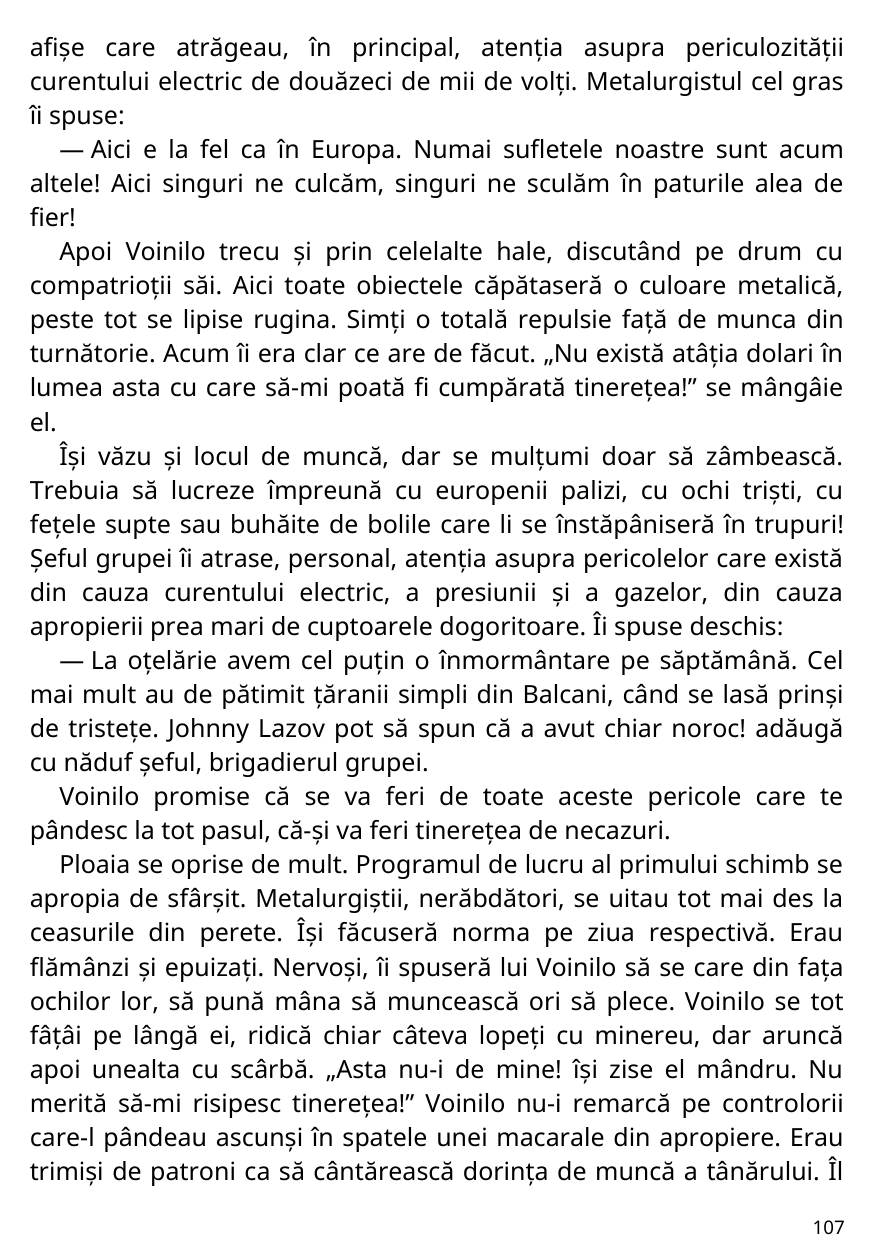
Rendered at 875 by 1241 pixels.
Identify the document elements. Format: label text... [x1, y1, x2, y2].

text Voinilo promise că se va feri de toate aceste pericole care te pândesc la tot pasul, că-și va feri tinerețea de necazuri. [29, 779, 844, 847]
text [29, 847, 844, 1188]
text — Aici e la fel ca în Europa. Numai sufletele noastre sunt acum altele! Aici singuri ne culcăm, singuri ne sculăm în paturile alea de fier! [29, 132, 844, 234]
text Apoi Voinilo trecu și prin celelalte hale, discutând pe drum cu compatrioții săi. Aici toate obiectele căpătaseră o culoare metalică, peste tot se lipise rugina. Simți o totală repulsie față de munca din turnătorie. Acum îi era clar ce are de făcut. „Nu există atâția dolari în lumea asta cu care să-mi poată fi cumpărată tinerețea!” se mângâie el. [29, 234, 844, 438]
text — La oțelărie avem cel puțin o înmormântare pe săptămână. Cel mai mult au de pătimit țăranii simpli din Balcani, când se lasă prinși de tristețe. Johnny Lazov pot să spun că a avut chiar noroc! adăugă cu năduf șeful, brigadierul grupei. [29, 643, 844, 779]
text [29, 29, 844, 132]
text Își văzu și locul de muncă, dar se mulțumi doar să zâmbească. Trebuia să lucreze împreună cu europenii palizi, cu ochi triști, cu fețele supte sau buhăite de bolile care li se înstăpâniseră în trupuri! Șeful grupei îi atrase, personal, atenția asupra pericolelor care există din cauza curentului electric, a presiunii și a gazelor, din cauza apropierii prea mari de cuptoarele dogoritoare. Îi spuse deschis: [29, 438, 844, 643]
